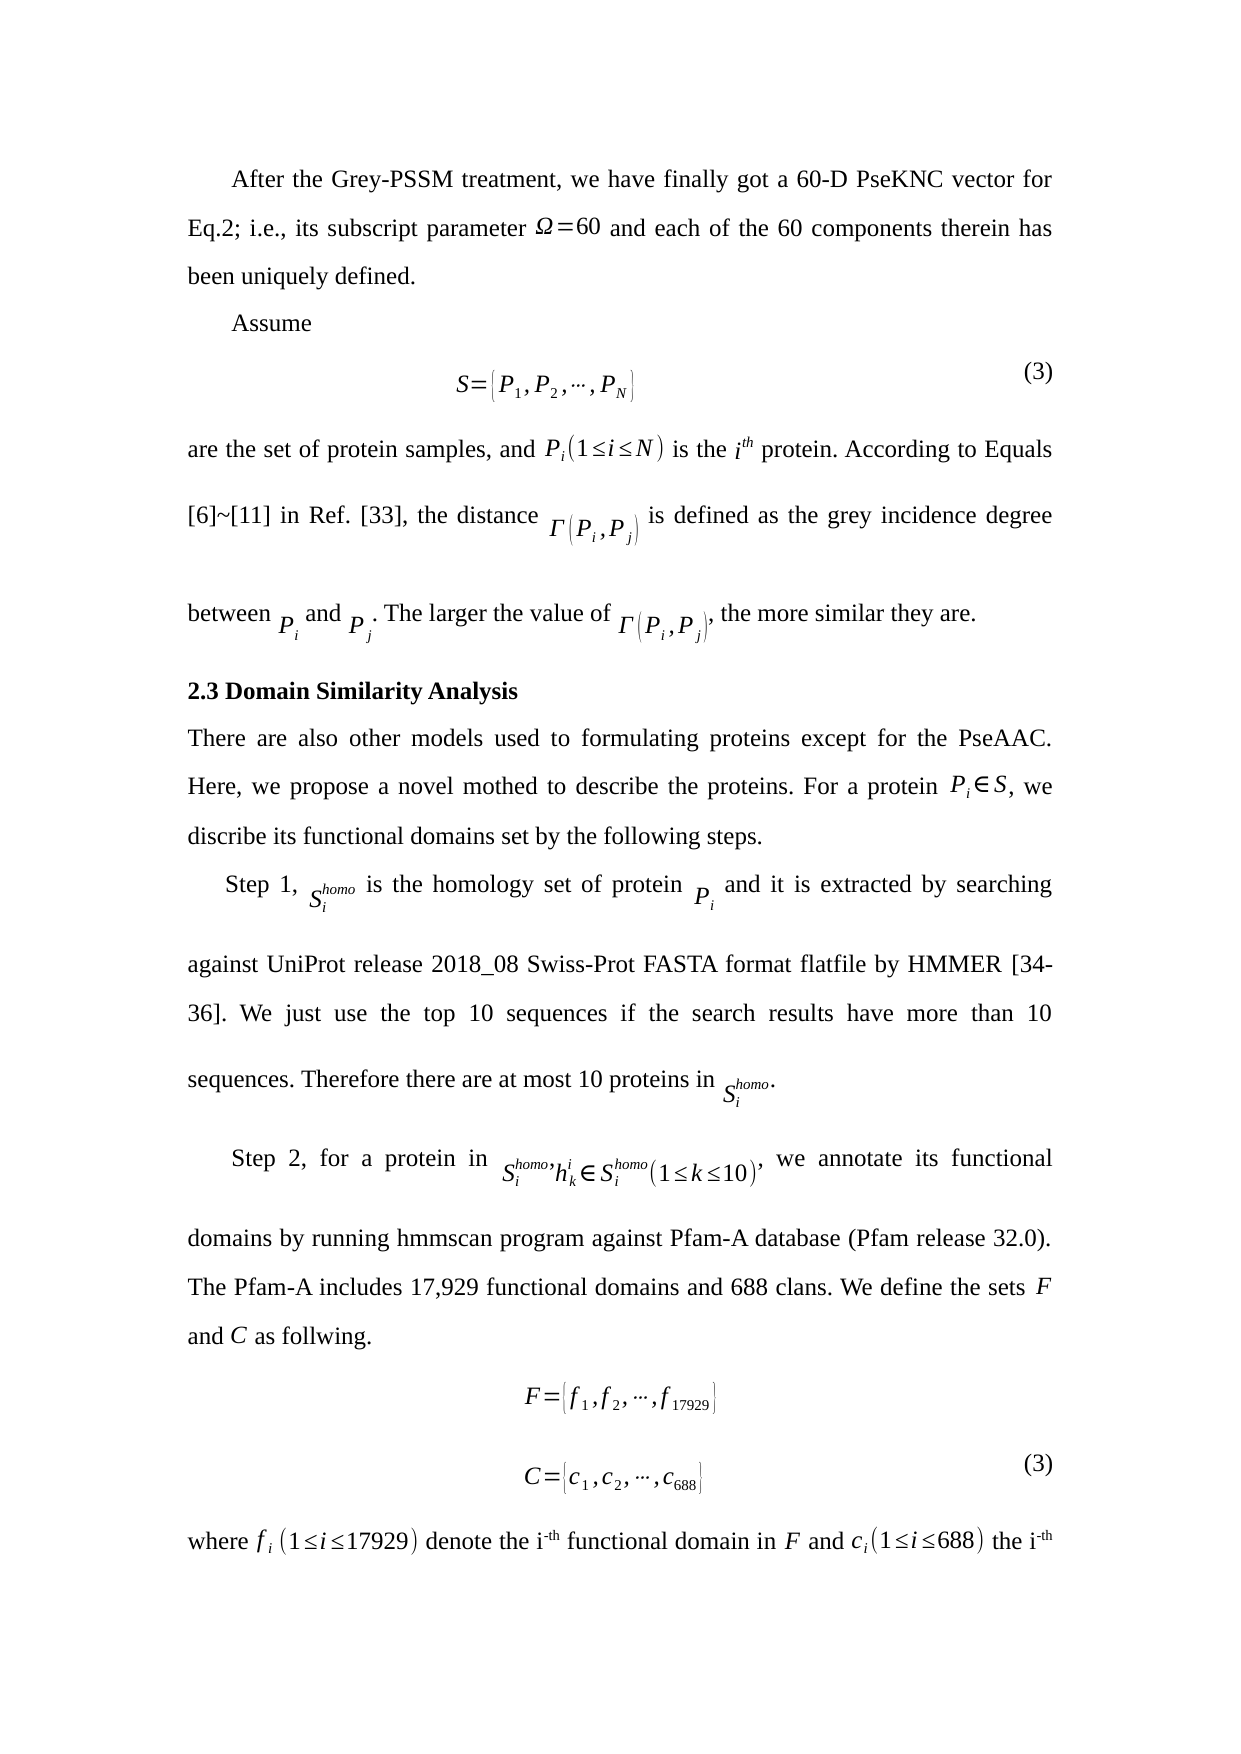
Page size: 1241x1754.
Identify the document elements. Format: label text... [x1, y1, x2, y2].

text After the Grey-PSSM treatment, we have finally got a 60-D PseKNC vector for Eq.2; i.e., its subscript parameter and each of the 60 components therein has been uniquely defined. [187, 162, 1053, 292]
text Step 1, is the homology set of protein and it is extracted by searching against UniProt release 2018_08 Swiss-Prot FASTA format flatfile by HMMER [34-36]. We just use the top 10 sequences if the search results have more than 10 sequences. Therefore there are at most 10 proteins in . [187, 866, 1053, 1126]
text 2.3 Domain Similarity Analysis [187, 674, 1053, 707]
text are the set of protein samples, and is the protein. According to Equals [6]~[11] in Ref. [33], the distance is defined as the grey incidence degree between and . The larger the value of , the more similar they are. [187, 433, 1053, 660]
text There are also other models used to formulating proteins except for the PseAAC. Here, we propose a novel mothed to describe the proteins. For a protein , we discribe its functional domains set by the following steps. [187, 721, 1053, 851]
text Assume [187, 306, 1053, 339]
text (3) [187, 353, 1053, 418]
text (3) [187, 1446, 1053, 1511]
